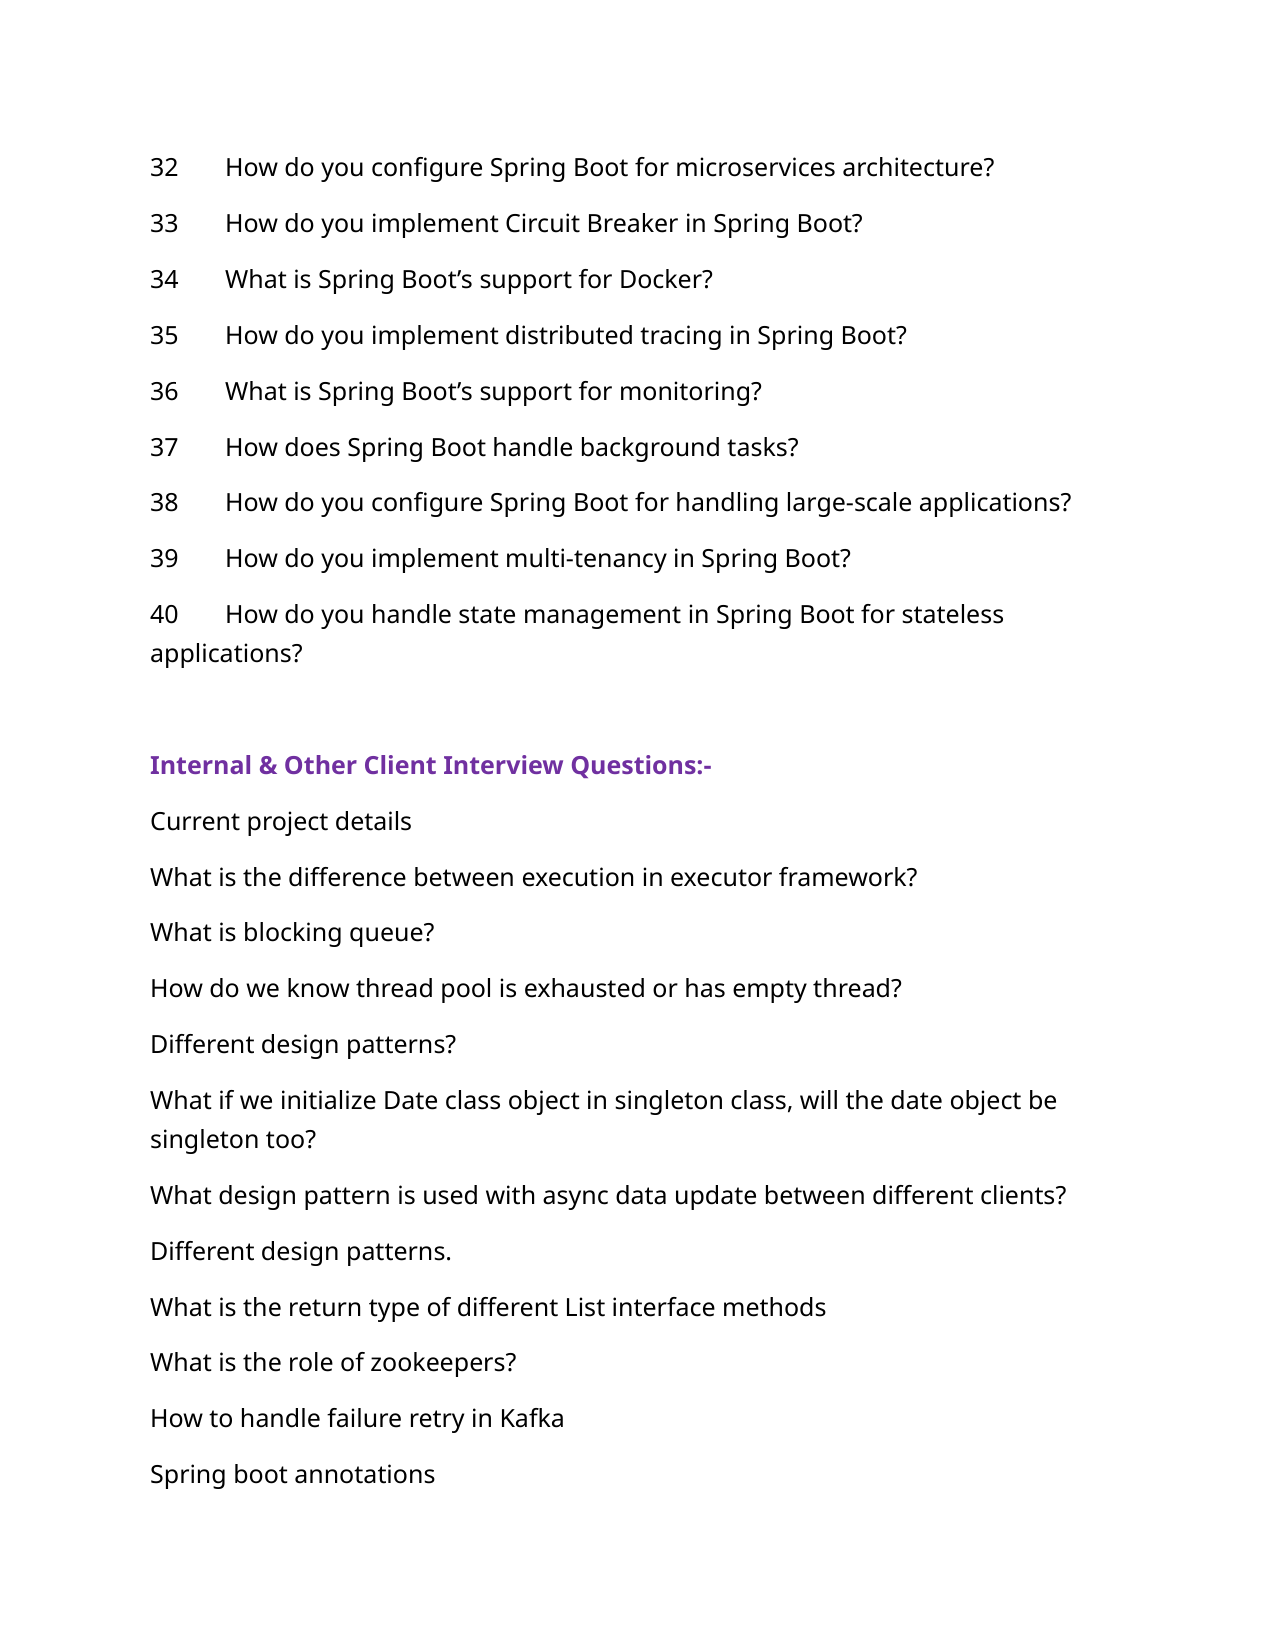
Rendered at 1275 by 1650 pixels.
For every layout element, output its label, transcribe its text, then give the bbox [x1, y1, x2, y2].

text What is the difference between execution in executor framework? [150, 859, 1125, 893]
text 33 How do you implement Circuit Breaker in Spring Boot? [150, 206, 1125, 240]
text How do we know thread pool is exhausted or has empty thread? [150, 971, 1125, 1005]
text 38 How do you configure Spring Boot for handling large-scale applications? [150, 485, 1125, 519]
text Internal & Other Client Interview Questions:- [150, 747, 1125, 782]
text 40 How do you handle state management in Spring Boot for stateless applications? [150, 597, 1125, 670]
text What is the role of zookeepers? [150, 1345, 1125, 1379]
text 39 How do you implement multi-tenancy in Spring Boot? [150, 541, 1125, 575]
text 37 How does Spring Boot handle background tasks? [150, 429, 1125, 463]
text What is the return type of different List interface methods [150, 1289, 1125, 1323]
text 36 What is Spring Boot’s support for monitoring? [150, 373, 1125, 407]
text 34 What is Spring Boot’s support for Docker? [150, 262, 1125, 296]
text What design pattern is used with async data update between different clients? [150, 1177, 1125, 1212]
text 35 How do you implement distributed tracing in Spring Boot? [150, 317, 1125, 352]
text How to handle failure retry in Kafka [150, 1401, 1125, 1435]
text 32 How do you configure Spring Boot for microservices architecture? [150, 150, 1125, 184]
text Current project details [150, 803, 1125, 837]
text What is blocking queue? [150, 915, 1125, 949]
text Spring boot annotations [150, 1457, 1125, 1491]
text Different design patterns? [150, 1027, 1125, 1061]
text What if we initialize Date class object in singleton class, will the date object be singleton too? [150, 1082, 1125, 1156]
text Different design patterns. [150, 1233, 1125, 1267]
